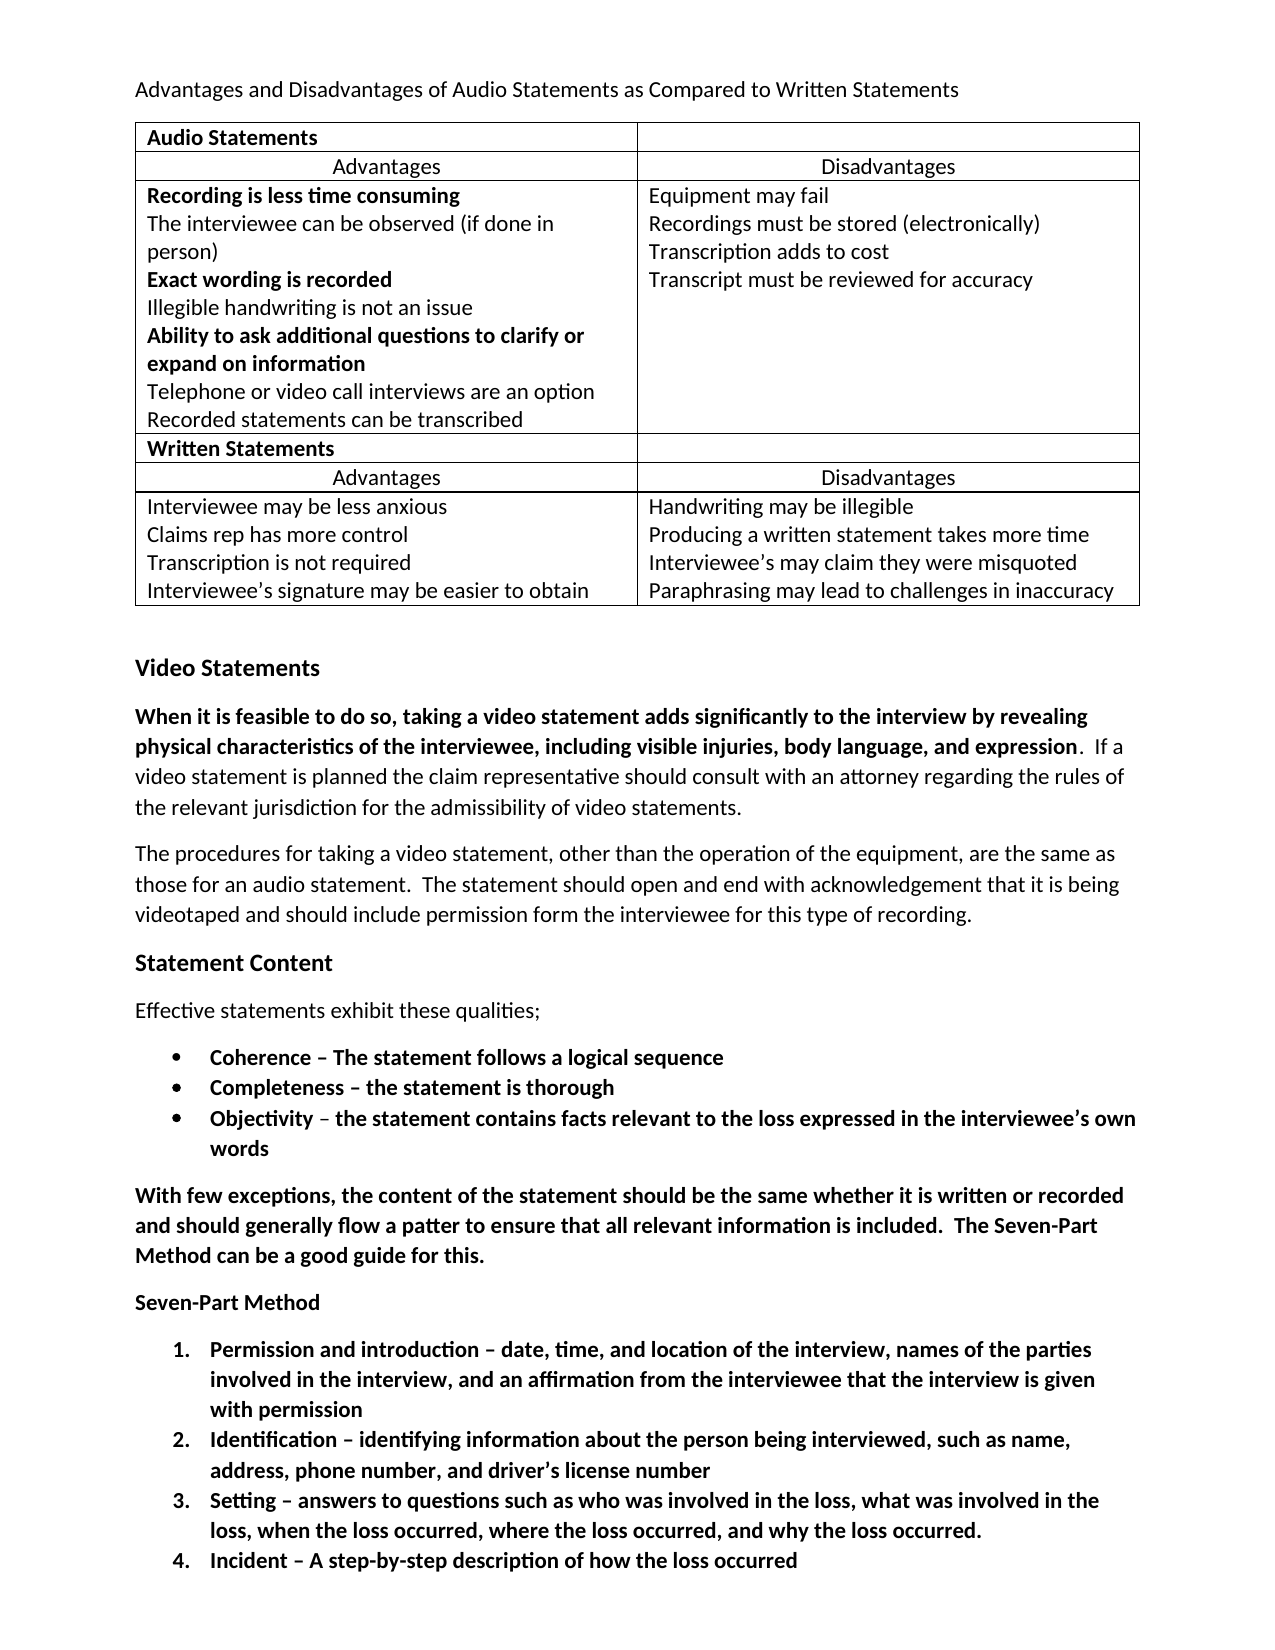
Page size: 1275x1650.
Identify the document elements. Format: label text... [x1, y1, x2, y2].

list Completeness – the statement is thorough [172, 1073, 1140, 1101]
table_cell Advantages [136, 463, 637, 491]
table_cell Handwriting may be illegible Producing a written statement takes more time Interviewee’s may claim they were misquoted Paraphrasing may lead to challenges in inaccuracy [638, 493, 1139, 604]
table_cell [638, 434, 1139, 462]
list Identification – identifying information about the person being interviewed, such as name, address, phone number, and driver’s license number [172, 1426, 1140, 1484]
text Advantages and Disadvantages of Audio Statements as Compared to Written Statements [135, 75, 1140, 103]
list Incident – A step-by-step description of how the loss occurred [172, 1546, 1140, 1574]
text The procedures for taking a video statement, other than the operation of the equipment, are the same as those for an audio statement. The statement should open and end with acknowledgement that it is being videotaped and should include permission form the interviewee for this type of recording. [135, 839, 1140, 928]
list Permission and introduction – date, time, and location of the interview, names of the parties involved in the interview, and an affirmation from the interviewee that the interview is given with permission [172, 1335, 1140, 1423]
table_cell Equipment may fail Recordings must be stored (electronically) Transcription adds to cost Transcript must be reviewed for accuracy [638, 181, 1139, 433]
table_header [638, 123, 1139, 151]
table_cell Advantages [136, 152, 637, 180]
text Effective statements exhibit these qualities; [135, 996, 1140, 1024]
table_header Audio Statements [136, 123, 637, 151]
text Video Statements [135, 652, 1140, 683]
text Seven-Part Method [135, 1288, 1140, 1316]
table_cell Disadvantages [638, 463, 1139, 491]
table_cell Interviewee may be less anxious Claims rep has more control Transcription is not required Interviewee’s signature may be easier to obtain [136, 493, 637, 604]
list Objectivity – the statement contains facts relevant to the loss expressed in the interviewee’s own words [172, 1104, 1140, 1162]
text Statement Content [135, 947, 1140, 977]
text With few exceptions, the content of the statement should be the same whether it is written or recorded and should generally flow a patter to ensure that all relevant information is included. The Seven-Part Method can be a good guide for this. [135, 1181, 1140, 1269]
list Setting – answers to questions such as who was involved in the loss, what was involved in the loss, when the loss occurred, where the loss occurred, and why the loss occurred. [172, 1486, 1140, 1544]
list Coherence – The statement follows a logical sequence [172, 1043, 1140, 1071]
table_cell Recording is less time consuming The interviewee can be observed (if done in person) Exact wording is recorded Illegible handwriting is not an issue Ability to ask additional questions to clarify or expand on information Telephone or video call interviews are an option Recorded statements can be transcribed [136, 181, 637, 433]
text When it is feasible to do so, taking a video statement adds significantly to the interview by revealing physical characteristics of the interviewee, including visible injuries, body language, and expression. If a video statement is planned the claim representative should consult with an attorney regarding the rules of the relevant jurisdiction for the admissibility of video statements. [135, 702, 1140, 821]
table_cell Written Statements [136, 434, 637, 462]
table_cell Disadvantages [638, 152, 1139, 180]
